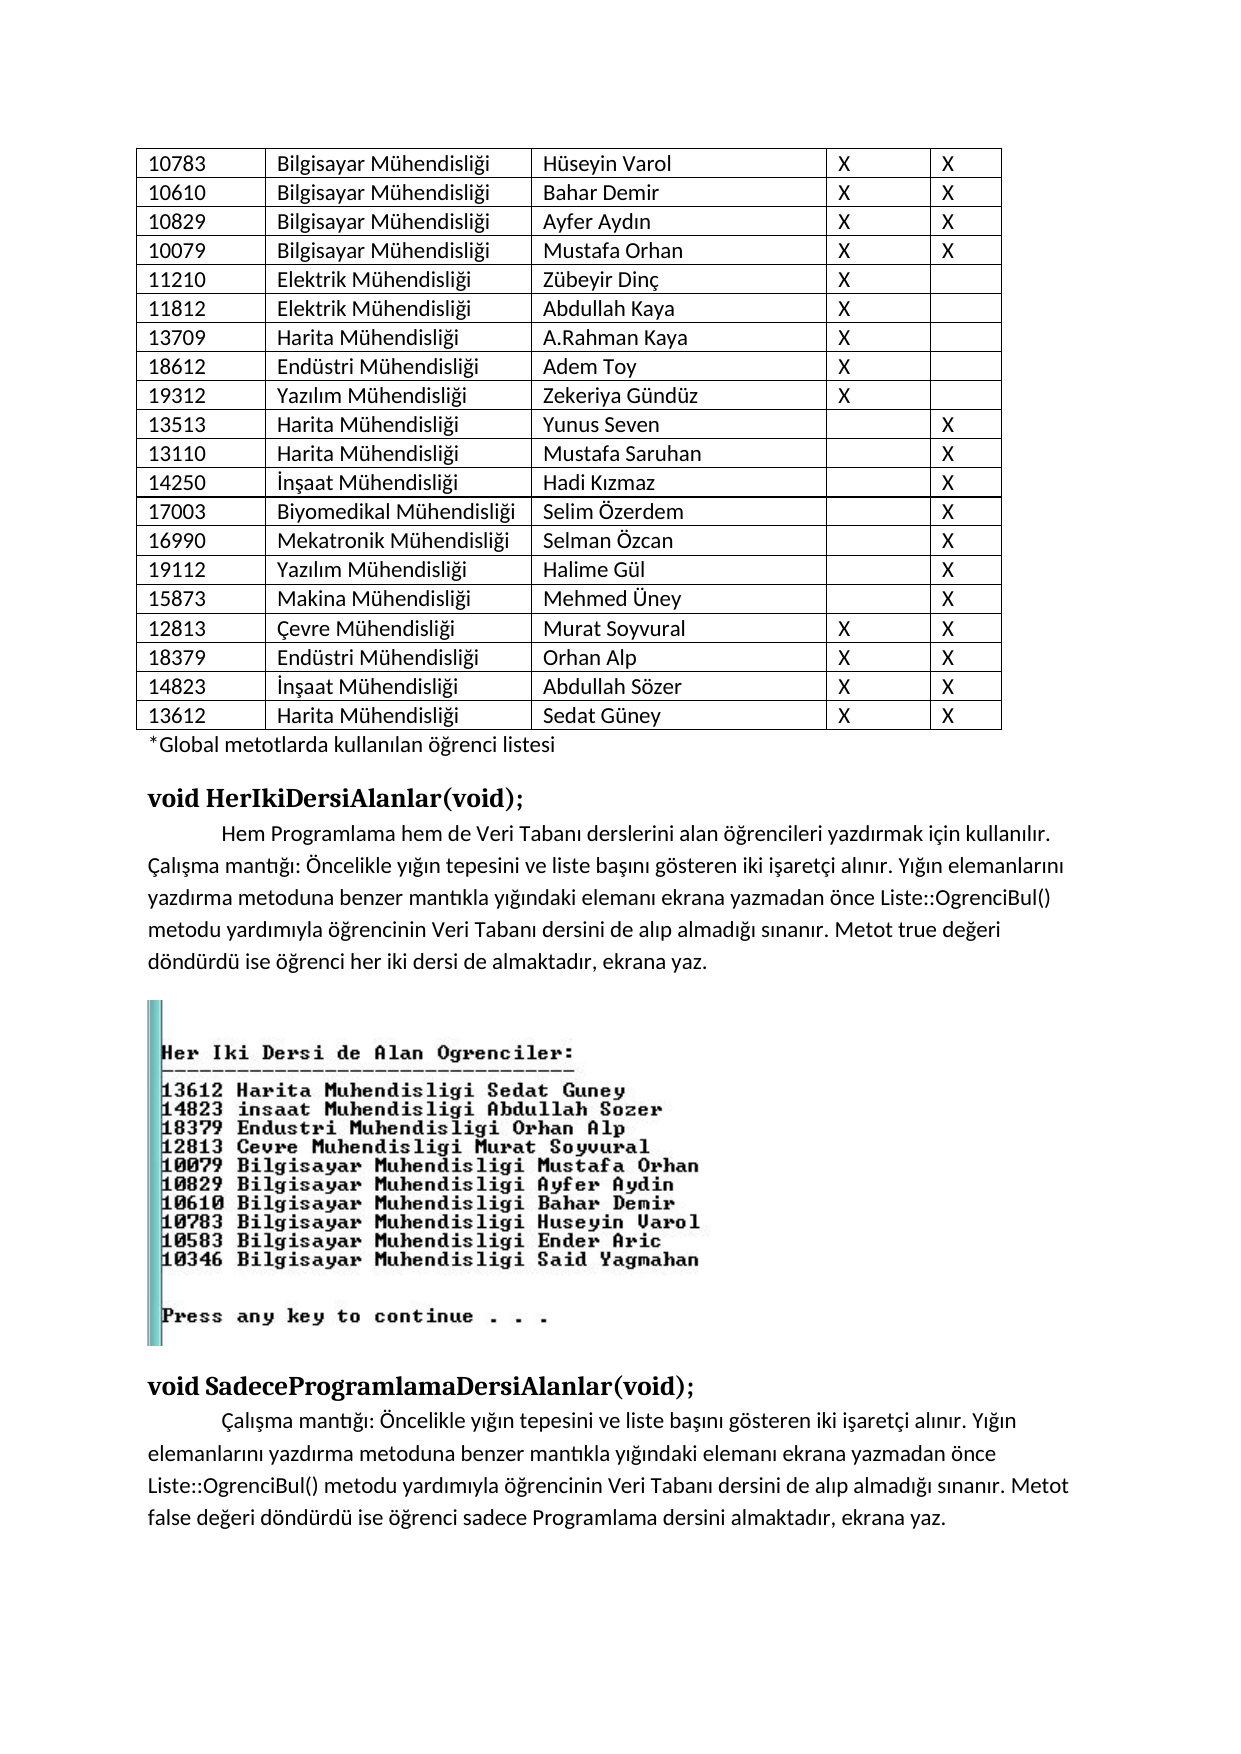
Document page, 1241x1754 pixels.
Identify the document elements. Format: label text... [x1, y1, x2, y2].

table_cell Mustafa Saruhan [532, 439, 826, 467]
table_cell Harita Mühendisliği [266, 410, 531, 438]
table_cell Bahar Demir [532, 178, 826, 206]
table_cell X [827, 207, 930, 235]
subtitle void HerIkiDersiAlanlar(void); [148, 783, 1093, 814]
table_cell 13612 [137, 701, 265, 729]
table_cell Makina Mühendisliği [266, 585, 531, 613]
table_cell [827, 498, 930, 525]
table_cell X [827, 381, 930, 409]
table_cell Hüseyin Varol [532, 149, 826, 177]
table_cell İnşaat Mühendisliği [266, 672, 531, 700]
table_cell 18612 [137, 352, 265, 380]
table_cell X [931, 149, 1001, 177]
table_cell X [827, 236, 930, 264]
table_cell 10610 [137, 178, 265, 206]
table_cell X [827, 149, 930, 177]
table_cell X [931, 526, 1001, 554]
table_cell 17003 [137, 498, 265, 525]
table_cell X [931, 643, 1001, 671]
table_cell Harita Mühendisliği [266, 439, 531, 467]
table_cell 14823 [137, 672, 265, 700]
table_cell X [827, 323, 930, 351]
table_cell Halime Gül [532, 556, 826, 583]
table_cell Yunus Seven [532, 410, 826, 438]
table_cell 11812 [137, 294, 265, 322]
table_cell 10829 [137, 207, 265, 235]
table_cell Bilgisayar Mühendisliği [266, 236, 531, 264]
table_cell 16990 [137, 526, 265, 554]
table_cell Yazılım Mühendisliği [266, 556, 531, 583]
table_cell 19112 [137, 556, 265, 583]
table_cell Selim Özerdem [532, 498, 826, 525]
table_cell Abdullah Sözer [532, 672, 826, 700]
table_cell Abdullah Kaya [532, 294, 826, 322]
table_cell Endüstri Mühendisliği [266, 643, 531, 671]
table_cell Yazılım Mühendisliği [266, 381, 531, 409]
table_cell X [931, 585, 1001, 613]
table_cell Bilgisayar Mühendisliği [266, 178, 531, 206]
table_cell X [931, 614, 1001, 642]
table_cell X [931, 439, 1001, 467]
table_cell 15873 [137, 585, 265, 613]
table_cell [266, 149, 531, 177]
table_cell X [827, 265, 930, 293]
table_cell X [931, 556, 1001, 583]
table_cell İnşaat Mühendisliği [266, 468, 531, 496]
table_cell Murat Soyvural [532, 614, 826, 642]
table_cell X [827, 178, 930, 206]
text *Global metotlarda kullanılan öğrenci listesi [148, 730, 1093, 758]
table_cell Biyomedikal Mühendisliği [266, 498, 531, 525]
table_cell 19312 [137, 381, 265, 409]
table_cell 10783 [137, 149, 265, 177]
table_cell Selman Özcan [532, 526, 826, 554]
table_cell [931, 323, 1001, 351]
table_cell Ayfer Aydın [532, 207, 826, 235]
table_cell X [827, 672, 930, 700]
table_cell Adem Toy [532, 352, 826, 380]
subtitle void SadeceProgramlamaDersiAlanlar(void); [148, 1371, 1093, 1402]
table_cell [931, 294, 1001, 322]
table_cell 13110 [137, 439, 265, 467]
table_cell Mustafa Orhan [532, 236, 826, 264]
table_cell X [931, 236, 1001, 264]
table_cell X [931, 468, 1001, 496]
table_cell X [931, 207, 1001, 235]
table_cell Endüstri Mühendisliği [266, 352, 531, 380]
table_cell Harita Mühendisliği [266, 323, 531, 351]
table_cell Orhan Alp [532, 643, 826, 671]
table_cell [827, 526, 930, 554]
table_cell Bilgisayar Mühendisliği [266, 207, 531, 235]
table_cell 13709 [137, 323, 265, 351]
table_cell 12813 [137, 614, 265, 642]
table_cell [931, 352, 1001, 380]
table_cell X [827, 294, 930, 322]
text Hem Programlama hem de Veri Tabanı derslerini alan öğrencileri yazdırmak için kullanılır. Çalışma mantığı: Öncelikle yığın tepesini ve liste başını gösteren iki işaretçi alınır. Yığın elemanlarını yazdırma metoduna benzer mantıkla yığındaki elemanı ekrana yazmadan önce Liste::OgrenciBul() metodu yardımıyla öğrencinin Veri Tabanı dersini de alıp almadığı sınanır. Metot true değeri döndürdü ise öğrenci her iki dersi de almaktadır, ekrana yaz. [148, 819, 1093, 975]
table_cell 13513 [137, 410, 265, 438]
table_cell X [827, 614, 930, 642]
table_cell Çevre Mühendisliği [266, 614, 531, 642]
table_cell X [827, 352, 930, 380]
table_cell 14250 [137, 468, 265, 496]
table_cell [827, 410, 930, 438]
table_cell X [931, 498, 1001, 525]
table_cell [827, 439, 930, 467]
table_cell X [931, 410, 1001, 438]
table_cell [827, 556, 930, 583]
table_cell Zekeriya Gündüz [532, 381, 826, 409]
table_cell X [931, 178, 1001, 206]
table_cell [931, 381, 1001, 409]
table_cell 18379 [137, 643, 265, 671]
table_cell A.Rahman Kaya [532, 323, 826, 351]
table_cell 11210 [137, 265, 265, 293]
table_cell Elektrik Mühendisliği [266, 294, 531, 322]
table_cell X [827, 643, 930, 671]
table_cell X [827, 701, 930, 729]
table_cell 10079 [137, 236, 265, 264]
table_cell Elektrik Mühendisliği [266, 265, 531, 293]
table_cell Mehmed Üney [532, 585, 826, 613]
table_cell Mekatronik Mühendisliği [266, 526, 531, 554]
table_cell Harita Mühendisliği [266, 701, 531, 729]
text Çalışma mantığı: Öncelikle yığın tepesini ve liste başını gösteren iki işaretçi alınır. Yığın elemanlarını yazdırma metoduna benzer mantıkla yığındaki elemanı ekrana yazmadan önce Liste::OgrenciBul() metodu yardımıyla öğrencinin Veri Tabanı dersini de alıp almadığı sınanır. Metot false değeri döndürdü ise öğrenci sadece Programlama dersini almaktadır, ekrana yaz. [148, 1406, 1093, 1531]
table_cell Zübeyir Dinç [532, 265, 826, 293]
table_cell Sedat Güney [532, 701, 826, 729]
table_cell X [931, 672, 1001, 700]
table_cell [931, 265, 1001, 293]
table_cell [827, 468, 930, 496]
table_cell Hadi Kızmaz [532, 468, 826, 496]
picture [147, 1000, 764, 1346]
table_cell X [931, 701, 1001, 729]
table_cell [827, 585, 930, 613]
